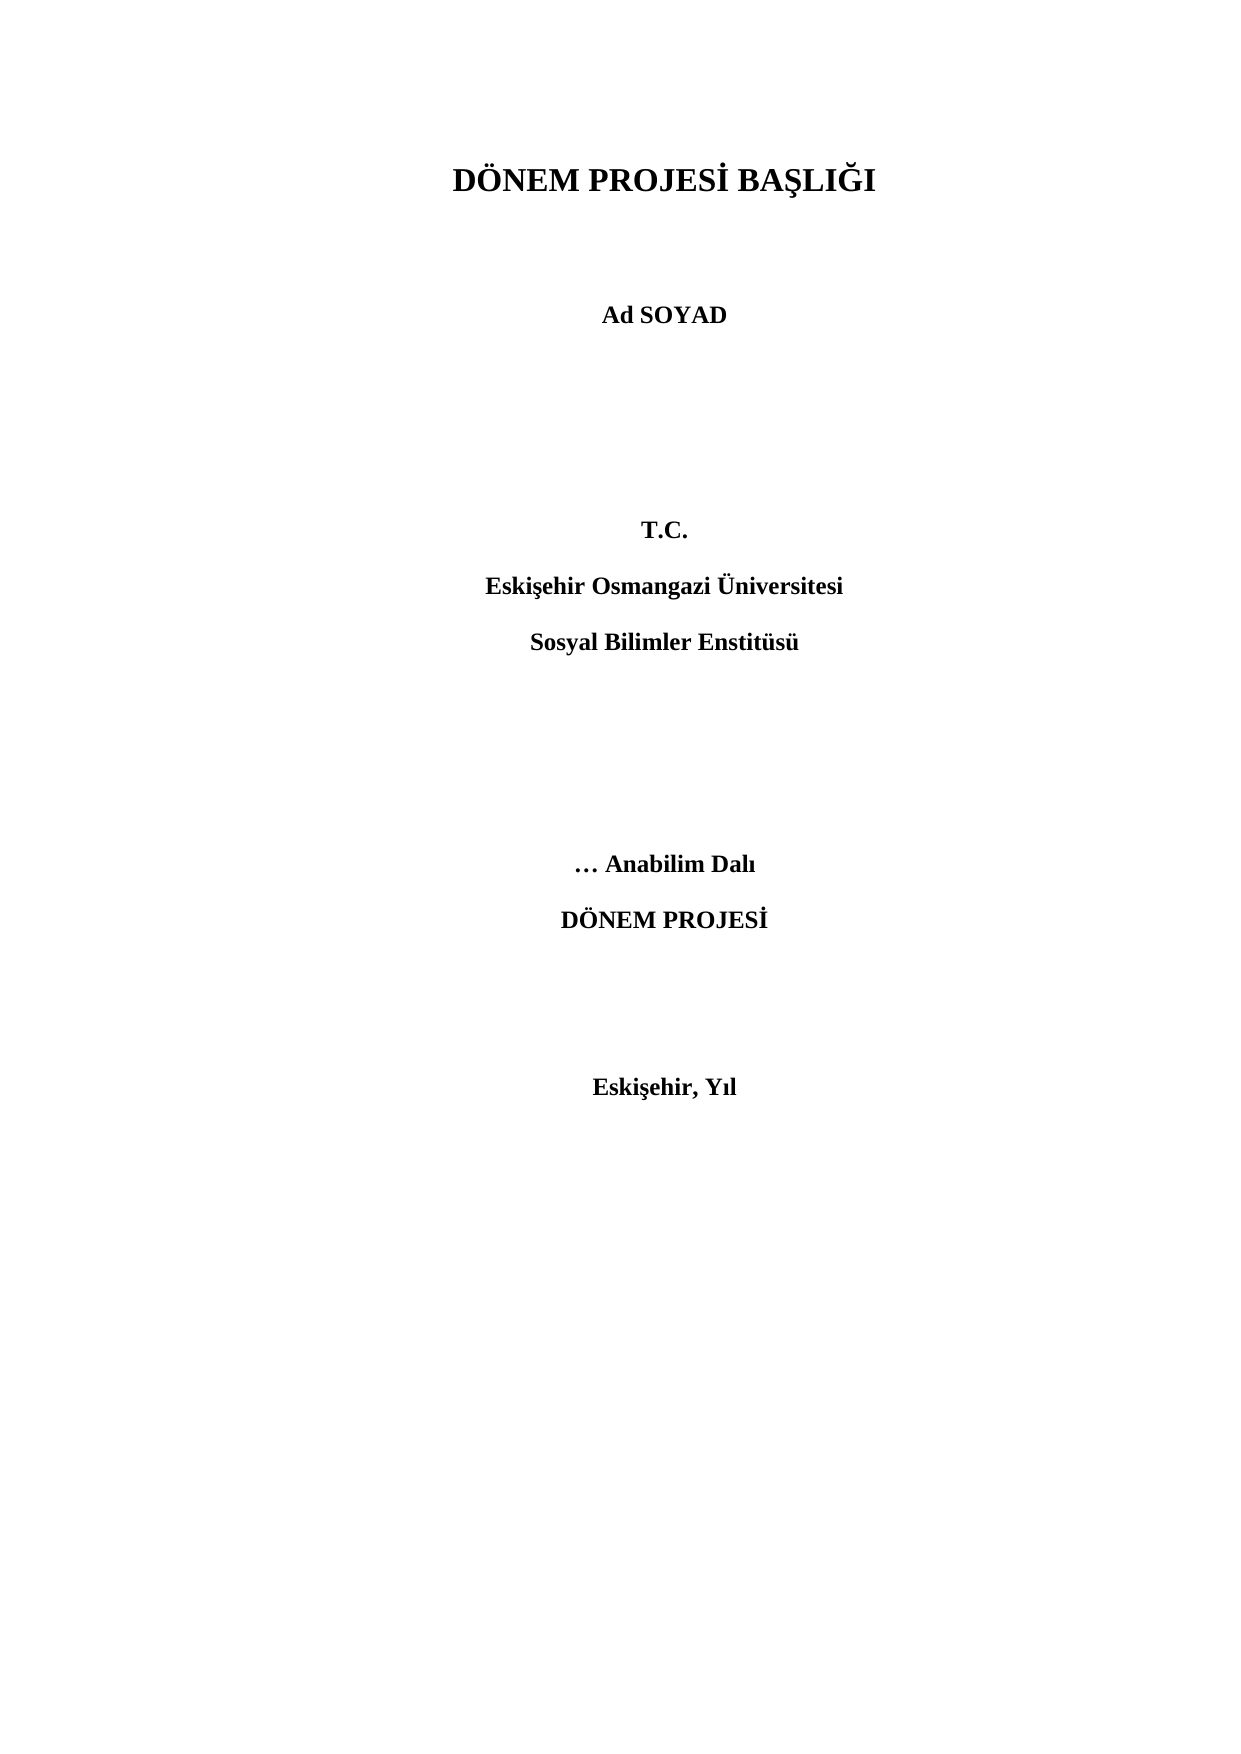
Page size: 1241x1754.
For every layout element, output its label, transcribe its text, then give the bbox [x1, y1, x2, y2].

text Eskişehir Osmangazi Üniversitesi [236, 571, 1092, 600]
text DÖNEM PROJESİ BAŞLIĞI [236, 160, 1092, 198]
text Eskişehir, Yıl [236, 1072, 1092, 1101]
text … Anabilim Dalı [236, 849, 1092, 878]
text T.C. [236, 516, 1092, 544]
text Ad SOYAD [236, 300, 1092, 329]
text DÖNEM PROJESİ [236, 905, 1092, 934]
text Sosyal Bilimler Enstitüsü [236, 627, 1092, 656]
